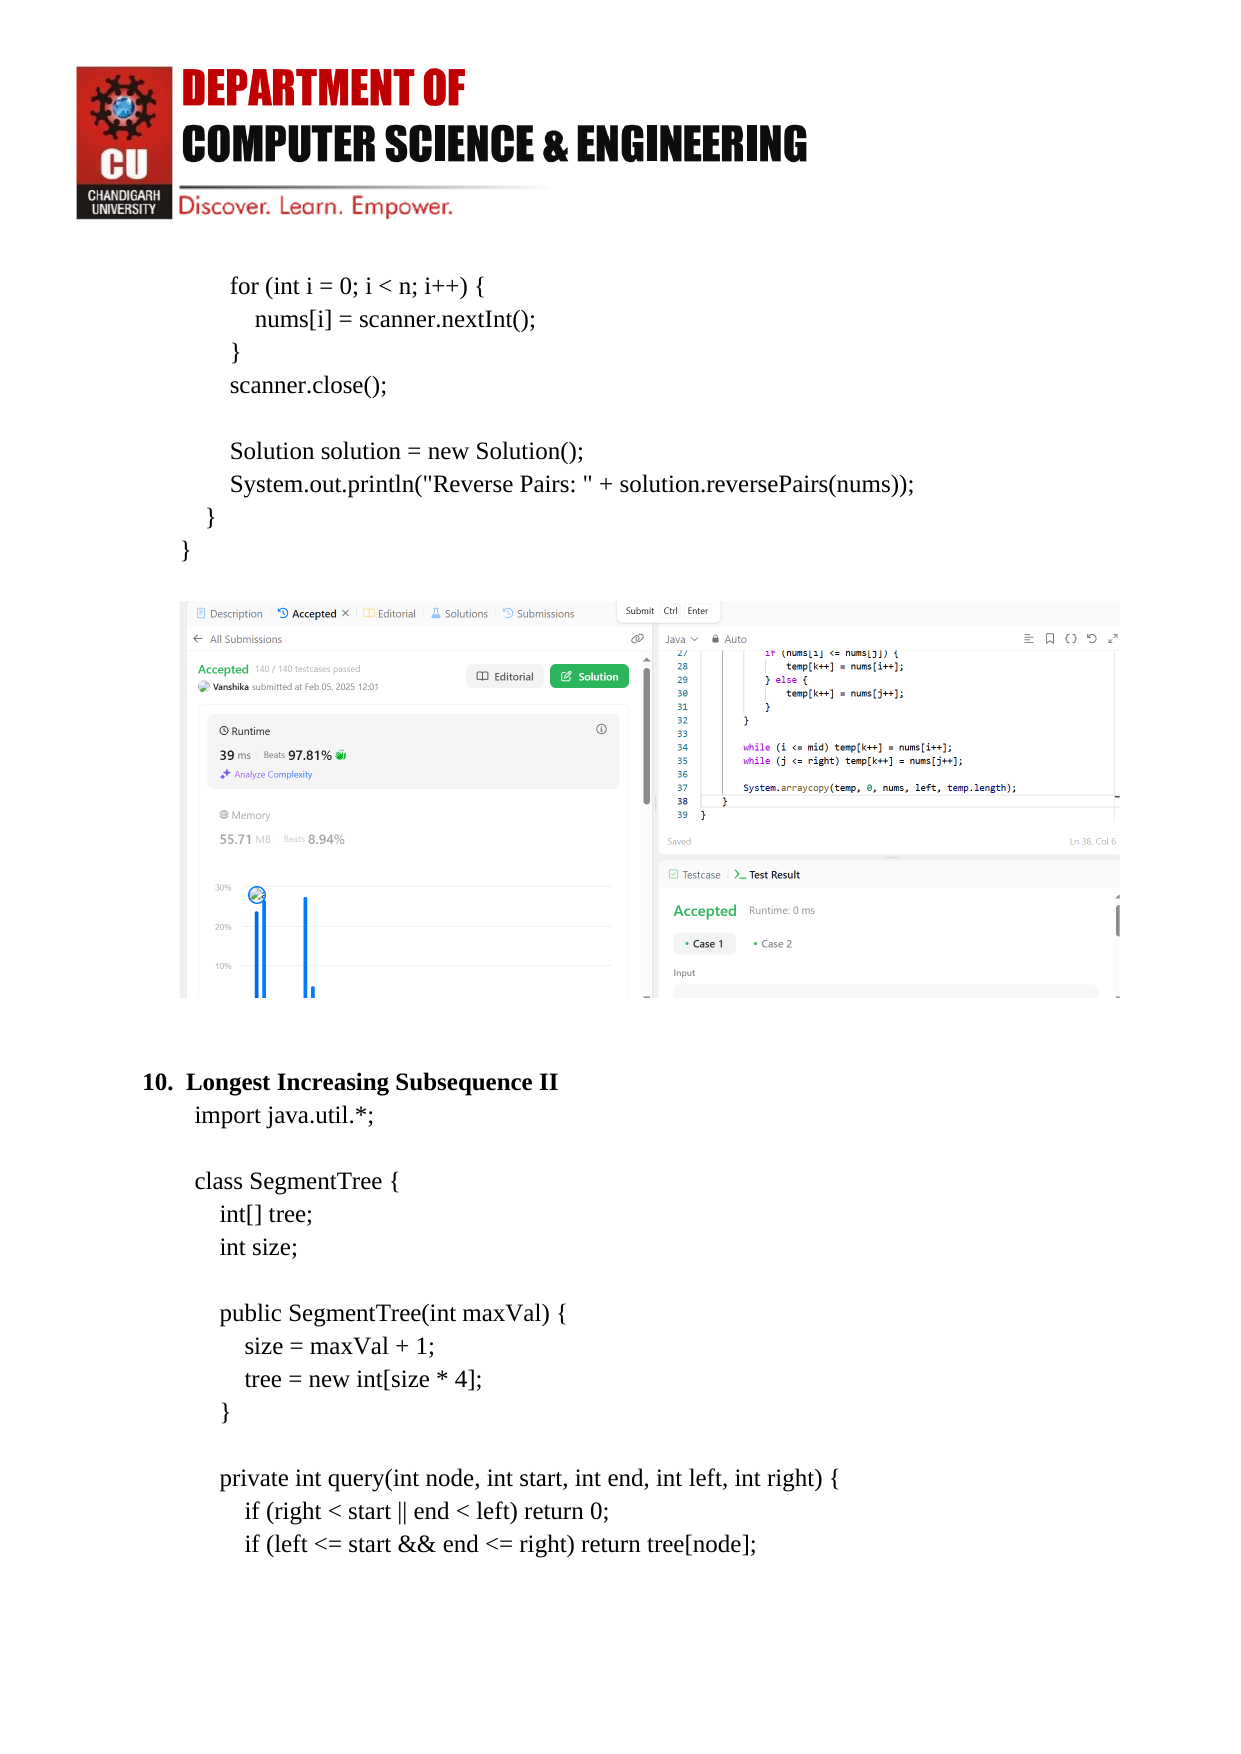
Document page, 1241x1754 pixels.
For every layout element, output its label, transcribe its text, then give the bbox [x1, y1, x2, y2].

text class SegmentTree { [194, 1166, 1090, 1195]
text for (int i = 0; i < n; i++) { [179, 271, 1090, 300]
text } [179, 502, 1090, 531]
text int size; [194, 1232, 1090, 1261]
text if (left <= start && end <= right) return tree[node]; [194, 1529, 1090, 1558]
text size = maxVal + 1; [194, 1331, 1090, 1360]
text } [179, 337, 1090, 366]
text int[] tree; [194, 1199, 1090, 1228]
text System.out.println("Reverse Pairs: " + solution.reversePairs(nums)); [179, 469, 1090, 498]
picture [179, 601, 1120, 998]
text import java.util.*; [194, 1100, 1090, 1129]
text public SegmentTree(int maxVal) { [194, 1298, 1090, 1327]
text Solution solution = new Solution(); [179, 436, 1090, 465]
picture [68, 56, 839, 234]
text } [179, 535, 1090, 564]
text } [194, 1397, 1090, 1426]
list Longest Increasing Subsequence II [142, 1067, 1090, 1096]
text tree = new int[size * 4]; [194, 1364, 1090, 1393]
text if (right < start || end < left) return 0; [194, 1496, 1090, 1525]
text private int query(int node, int start, int end, int left, int right) { [194, 1463, 1090, 1492]
text nums[i] = scanner.nextInt(); [179, 304, 1090, 333]
text scanner.close(); [179, 370, 1090, 399]
